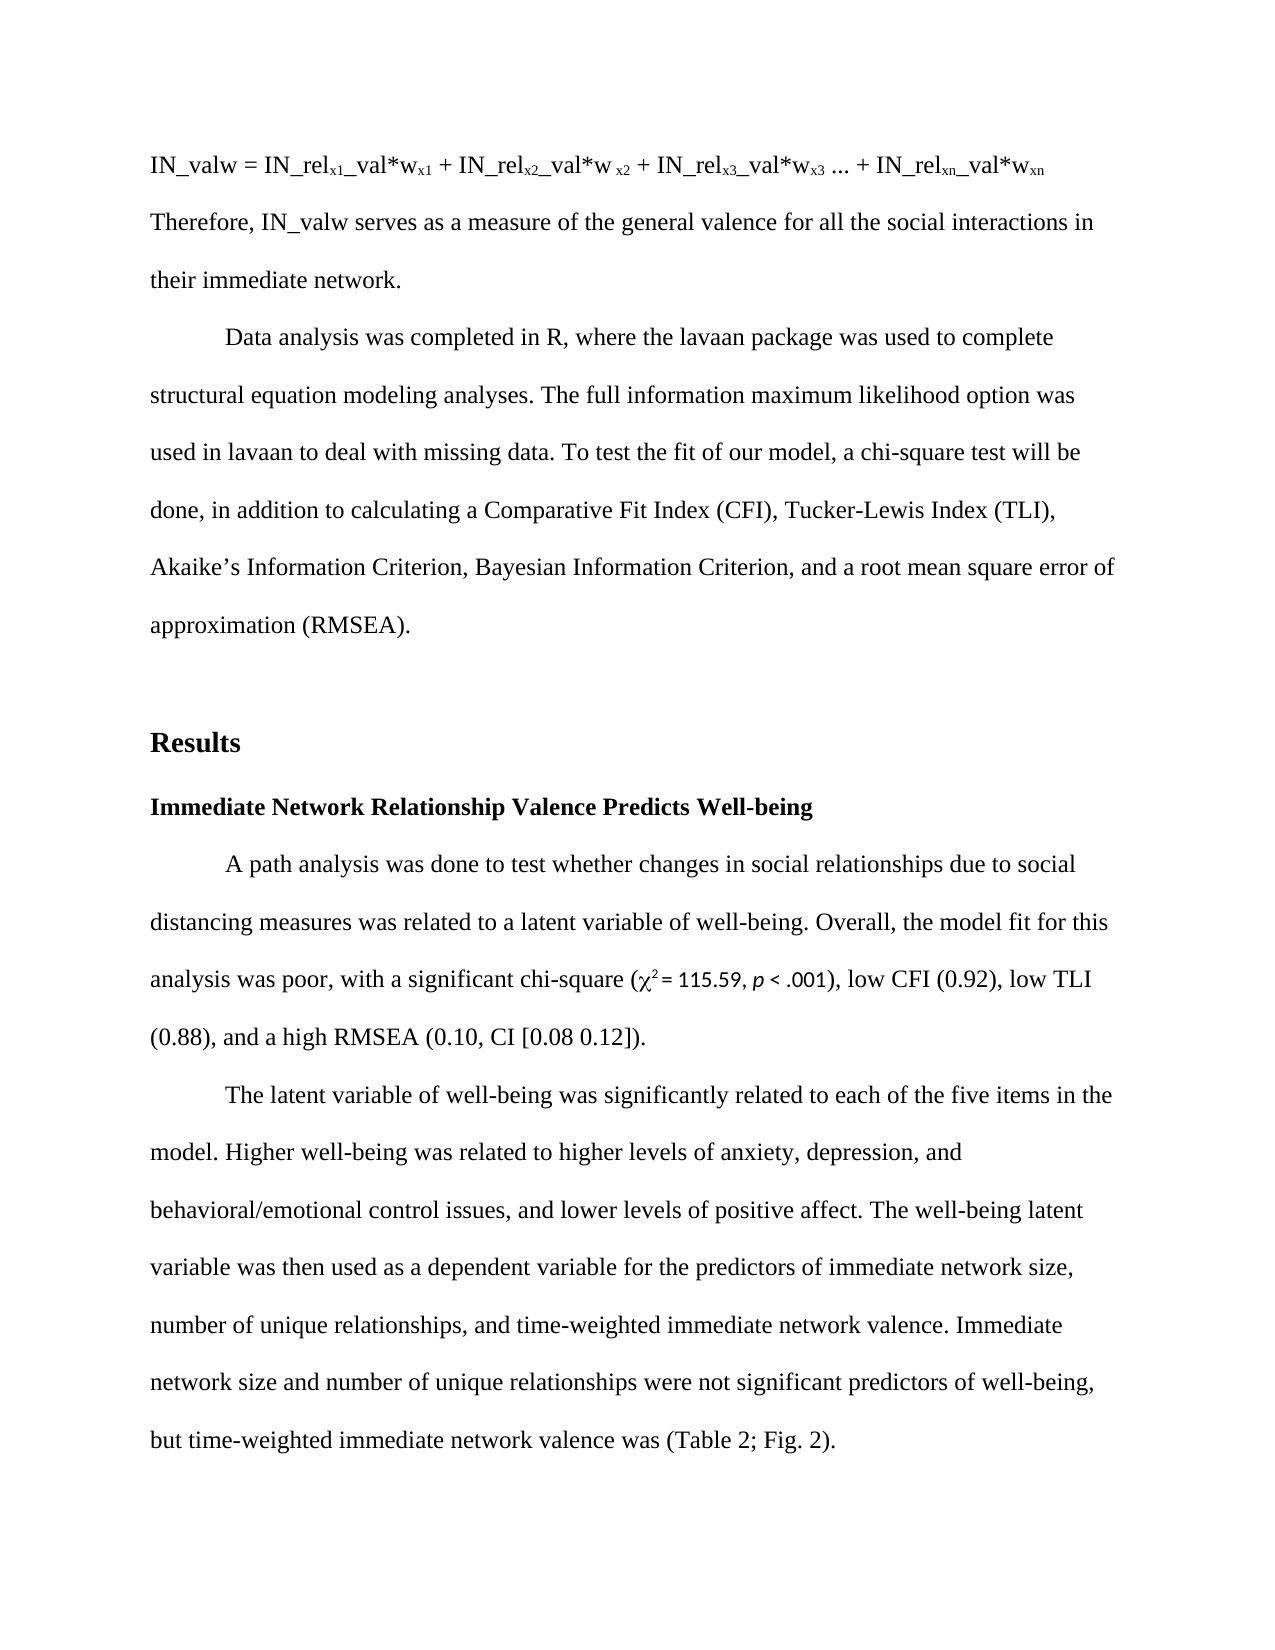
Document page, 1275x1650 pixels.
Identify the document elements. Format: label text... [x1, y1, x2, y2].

text A path analysis was done to test whether changes in social relationships due to social distancing measures was related to a latent variable of well-being. Overall, the model fit for this analysis was poor, with a significant chi-square (2 = 115.59, p < .001), low CFI (0.92), low TLI (0.88), and a high RMSEA (0.10, CI [0.08 0.12]). [150, 849, 1125, 1051]
text Therefore, IN_valw serves as a measure of the general valence for all the social interactions in their immediate network. [150, 207, 1125, 294]
text The latent variable of well-being was significantly related to each of the five items in the model. Higher well-being was related to higher levels of anxiety, depression, and behavioral/emotional control issues, and lower levels of positive affect. The well-being latent variable was then used as a dependent variable for the predictors of immediate network size, number of unique relationships, and time-weighted immediate network valence. Immediate network size and number of unique relationships were not significant predictors of well-being, but time-weighted immediate network valence was (Table 2; Fig. 2). [150, 1080, 1125, 1454]
text Results [150, 725, 1125, 758]
text IN_valw = IN_relx1_val*wx1 + IN_relx2_val*w x2 + IN_relx3_val*wx3 ... + IN_relxn_val*wxn [150, 150, 1125, 179]
text Data analysis was completed in R, where the lavaan package was used to complete structural equation modeling analyses. The full information maximum likelihood option was used in lavaan to deal with missing data. To test the fit of our model, a chi-square test will be done, in addition to calculating a Comparative Fit Index (CFI), Tucker-Lewis Index (TLI), Akaike’s Information Criterion, Bayesian Information Criterion, and a root mean square error of approximation (RMSEA). [150, 322, 1125, 639]
text Immediate Network Relationship Valence Predicts Well-being [150, 792, 1125, 821]
